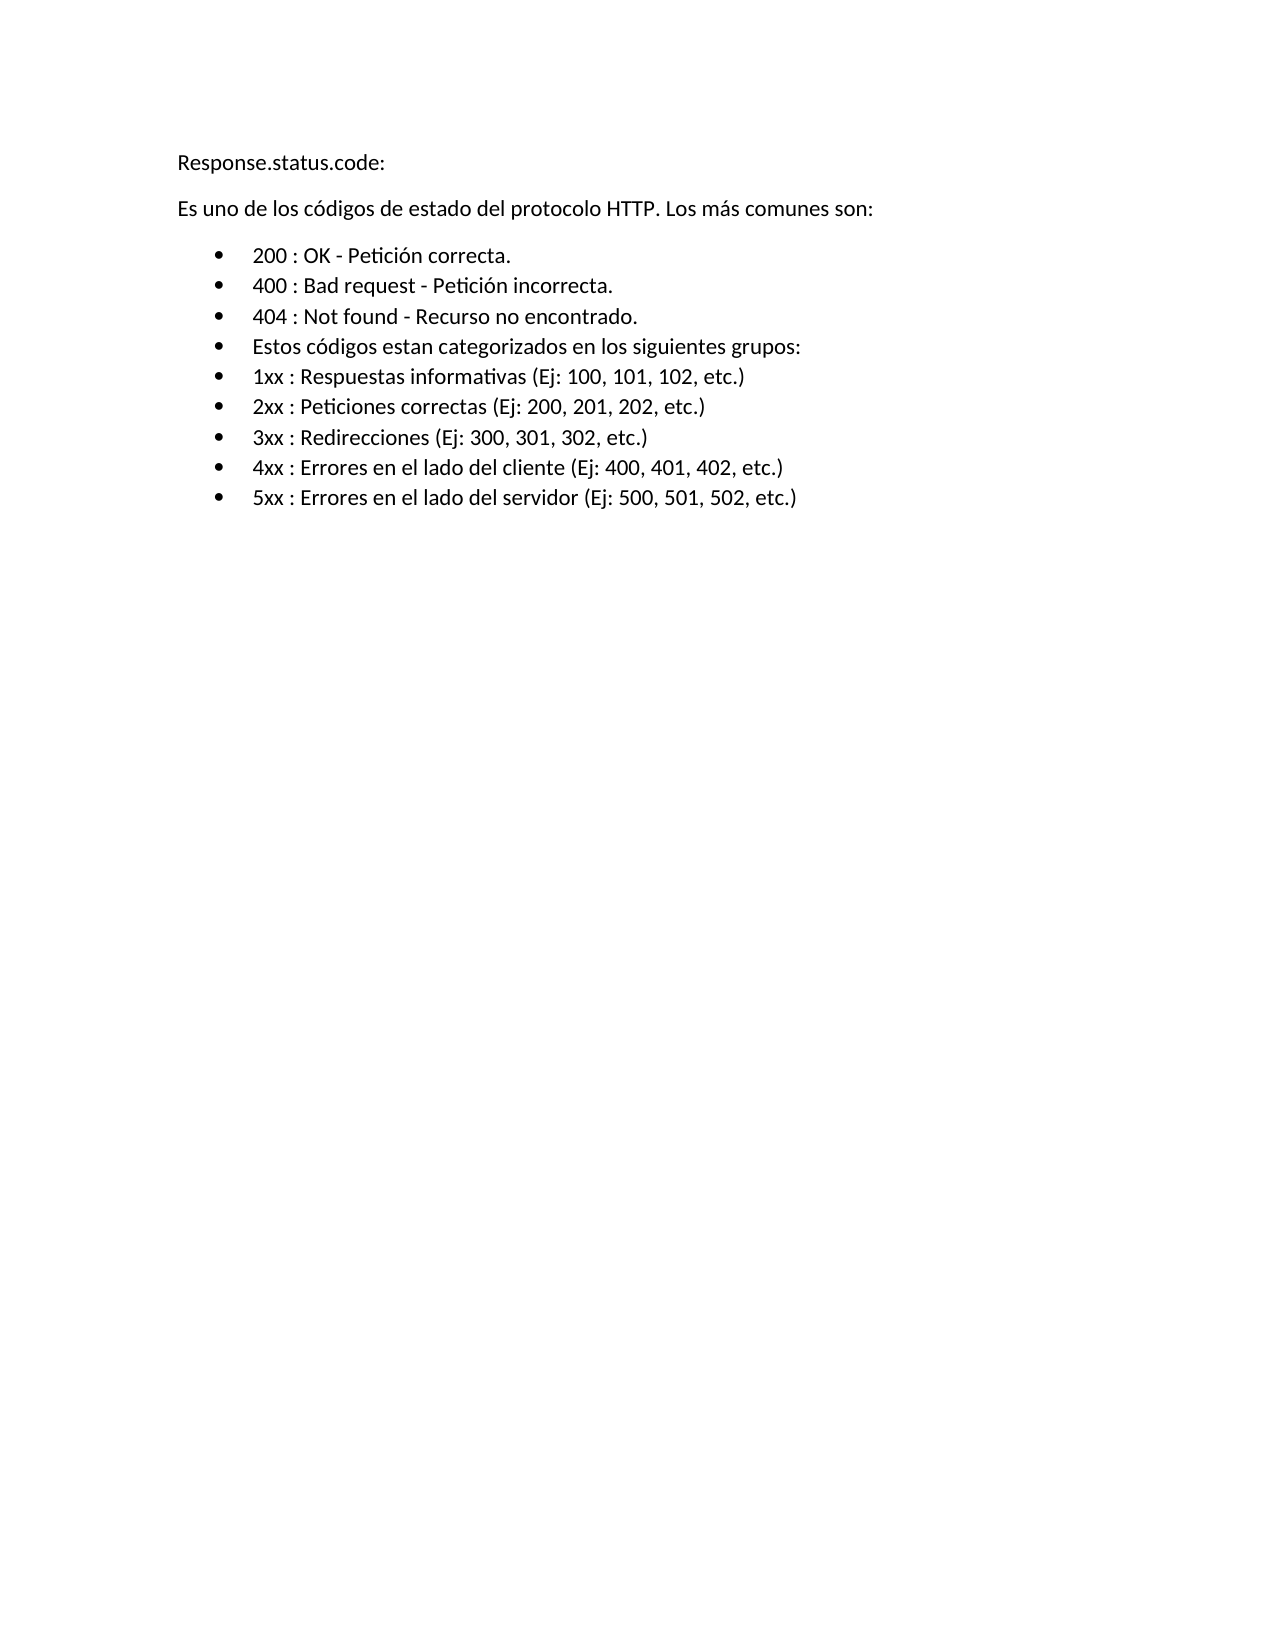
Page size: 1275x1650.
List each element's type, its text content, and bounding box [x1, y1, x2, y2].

text Es uno de los códigos de estado del protocolo HTTP. Los más comunes son: [177, 194, 1098, 222]
list 1xx : Respuestas informativas (Ej: 100, 101, 102, etc.) [215, 362, 1098, 390]
list 3xx : Redirecciones (Ej: 300, 301, 302, etc.) [215, 423, 1098, 451]
list 200 : OK - Petición correcta. [215, 241, 1098, 269]
text Response.status.code: [177, 148, 1098, 176]
list Estos códigos estan categorizados en los siguientes grupos: [215, 332, 1098, 360]
list 4xx : Errores en el lado del cliente (Ej: 400, 401, 402, etc.) [215, 453, 1098, 481]
list 404 : Not found - Recurso no encontrado. [215, 302, 1098, 330]
list 400 : Bad request - Petición incorrecta. [215, 272, 1098, 299]
list 2xx : Peticiones correctas (Ej: 200, 201, 202, etc.) [215, 392, 1098, 420]
list 5xx : Errores en el lado del servidor (Ej: 500, 501, 502, etc.) [215, 483, 1098, 511]
